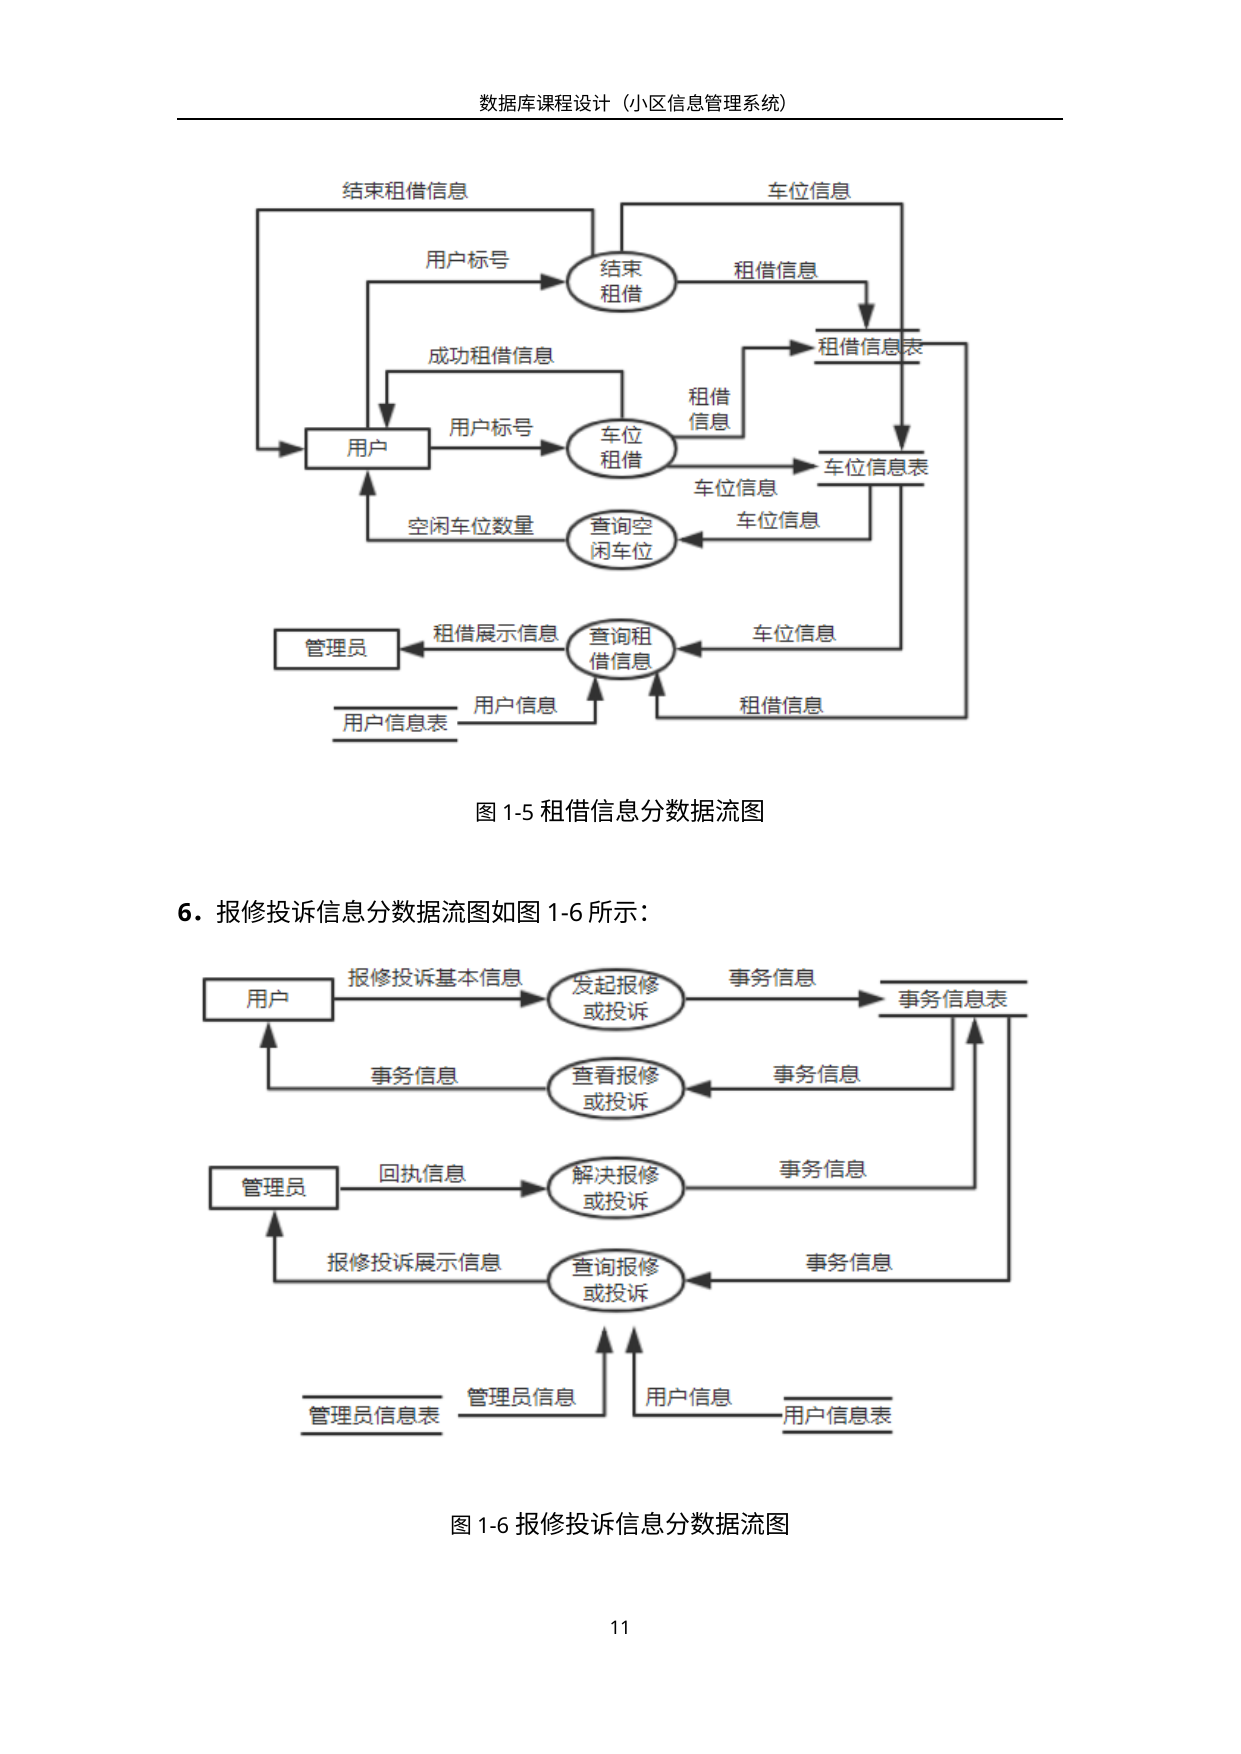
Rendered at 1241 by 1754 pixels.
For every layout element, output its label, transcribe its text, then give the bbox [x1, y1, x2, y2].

text 图1-5 租借信息分数据流图 [177, 775, 1063, 843]
text 图1-6 报修投诉信息分数据流图 [177, 1488, 1063, 1556]
picture [246, 163, 995, 773]
text 6．报修投诉信息分数据流图如图1-6所示： [177, 877, 1063, 945]
picture [177, 945, 1063, 1460]
